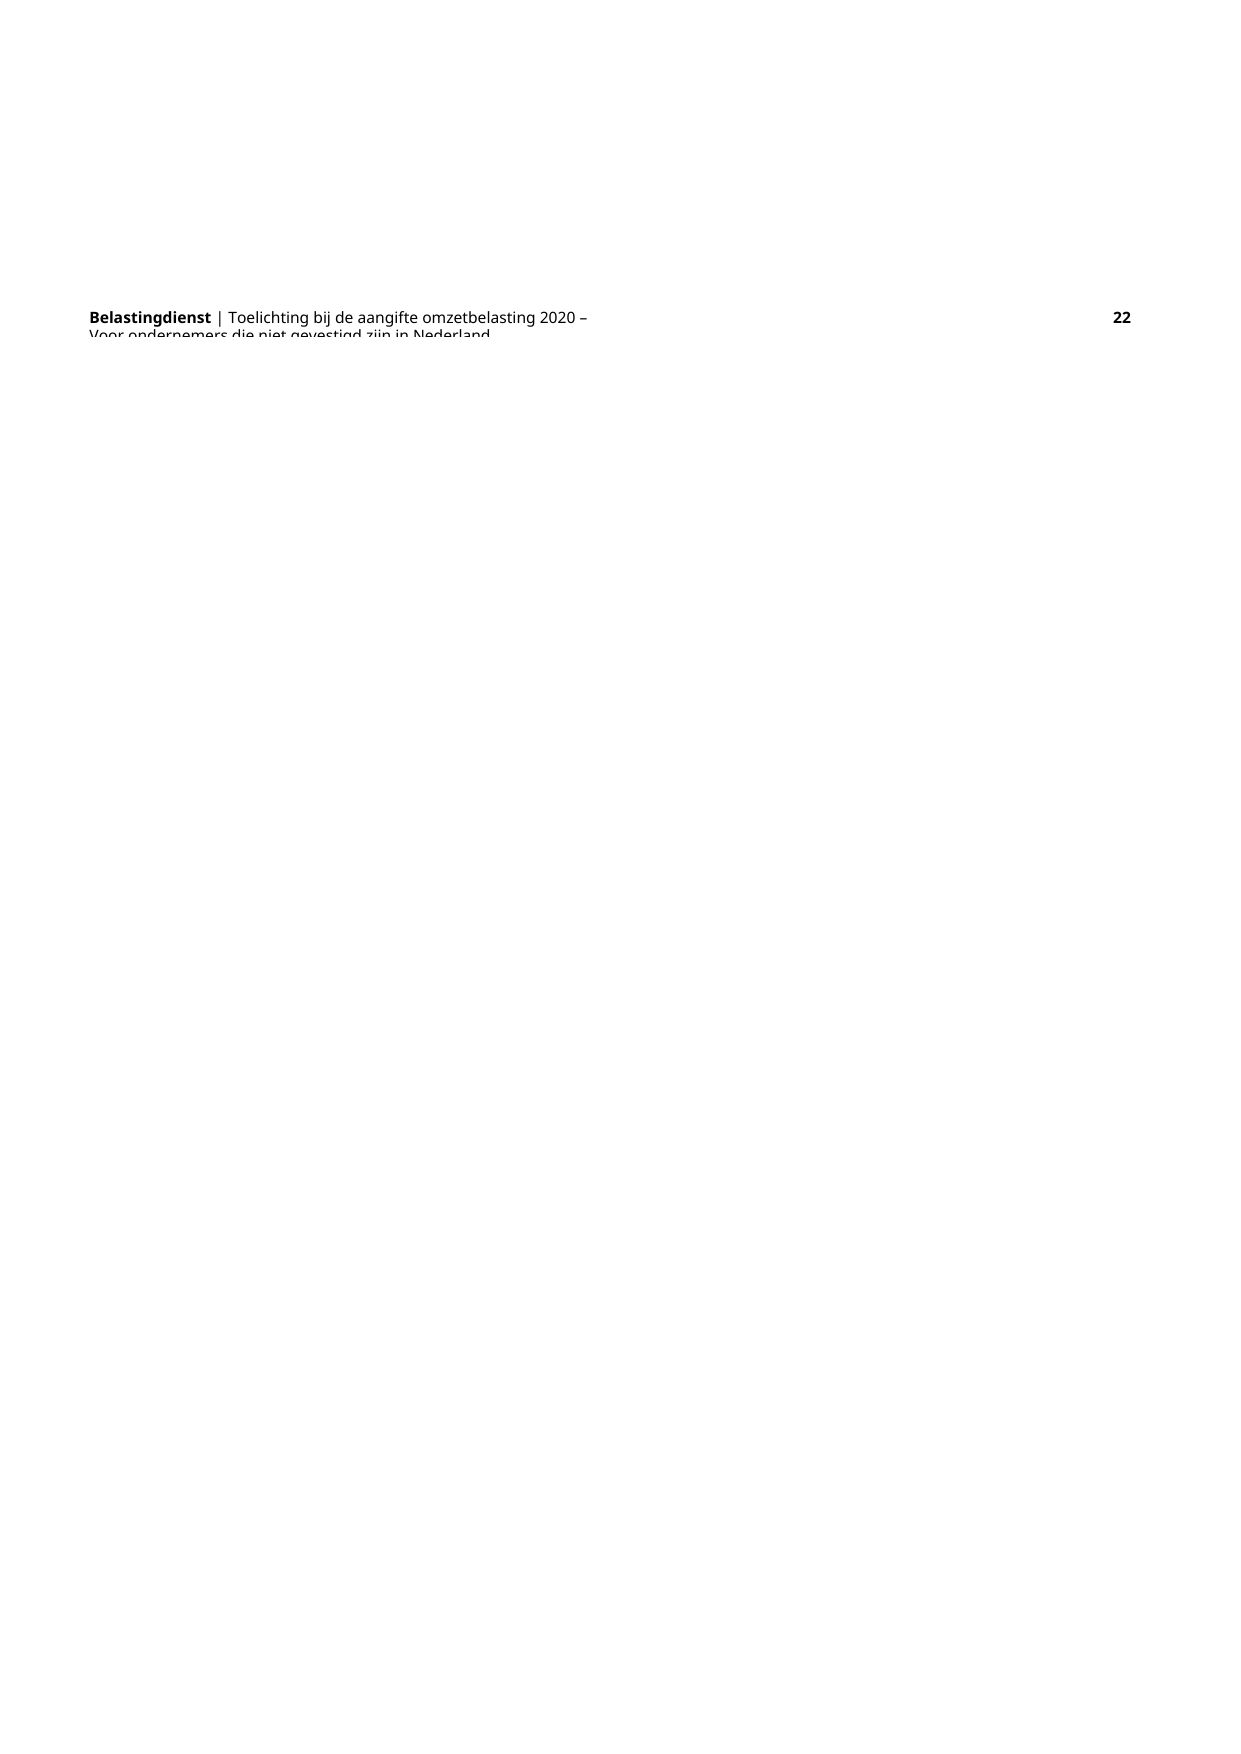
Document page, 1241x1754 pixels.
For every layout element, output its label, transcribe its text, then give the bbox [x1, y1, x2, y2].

table_header 22 [611, 143, 1132, 336]
table_header Belastingdienst | Toelichting bij de aangifte omzetbelasting 2020 – Voor ondernemers die niet gevestigd zijn in Nederland [89, 143, 611, 336]
